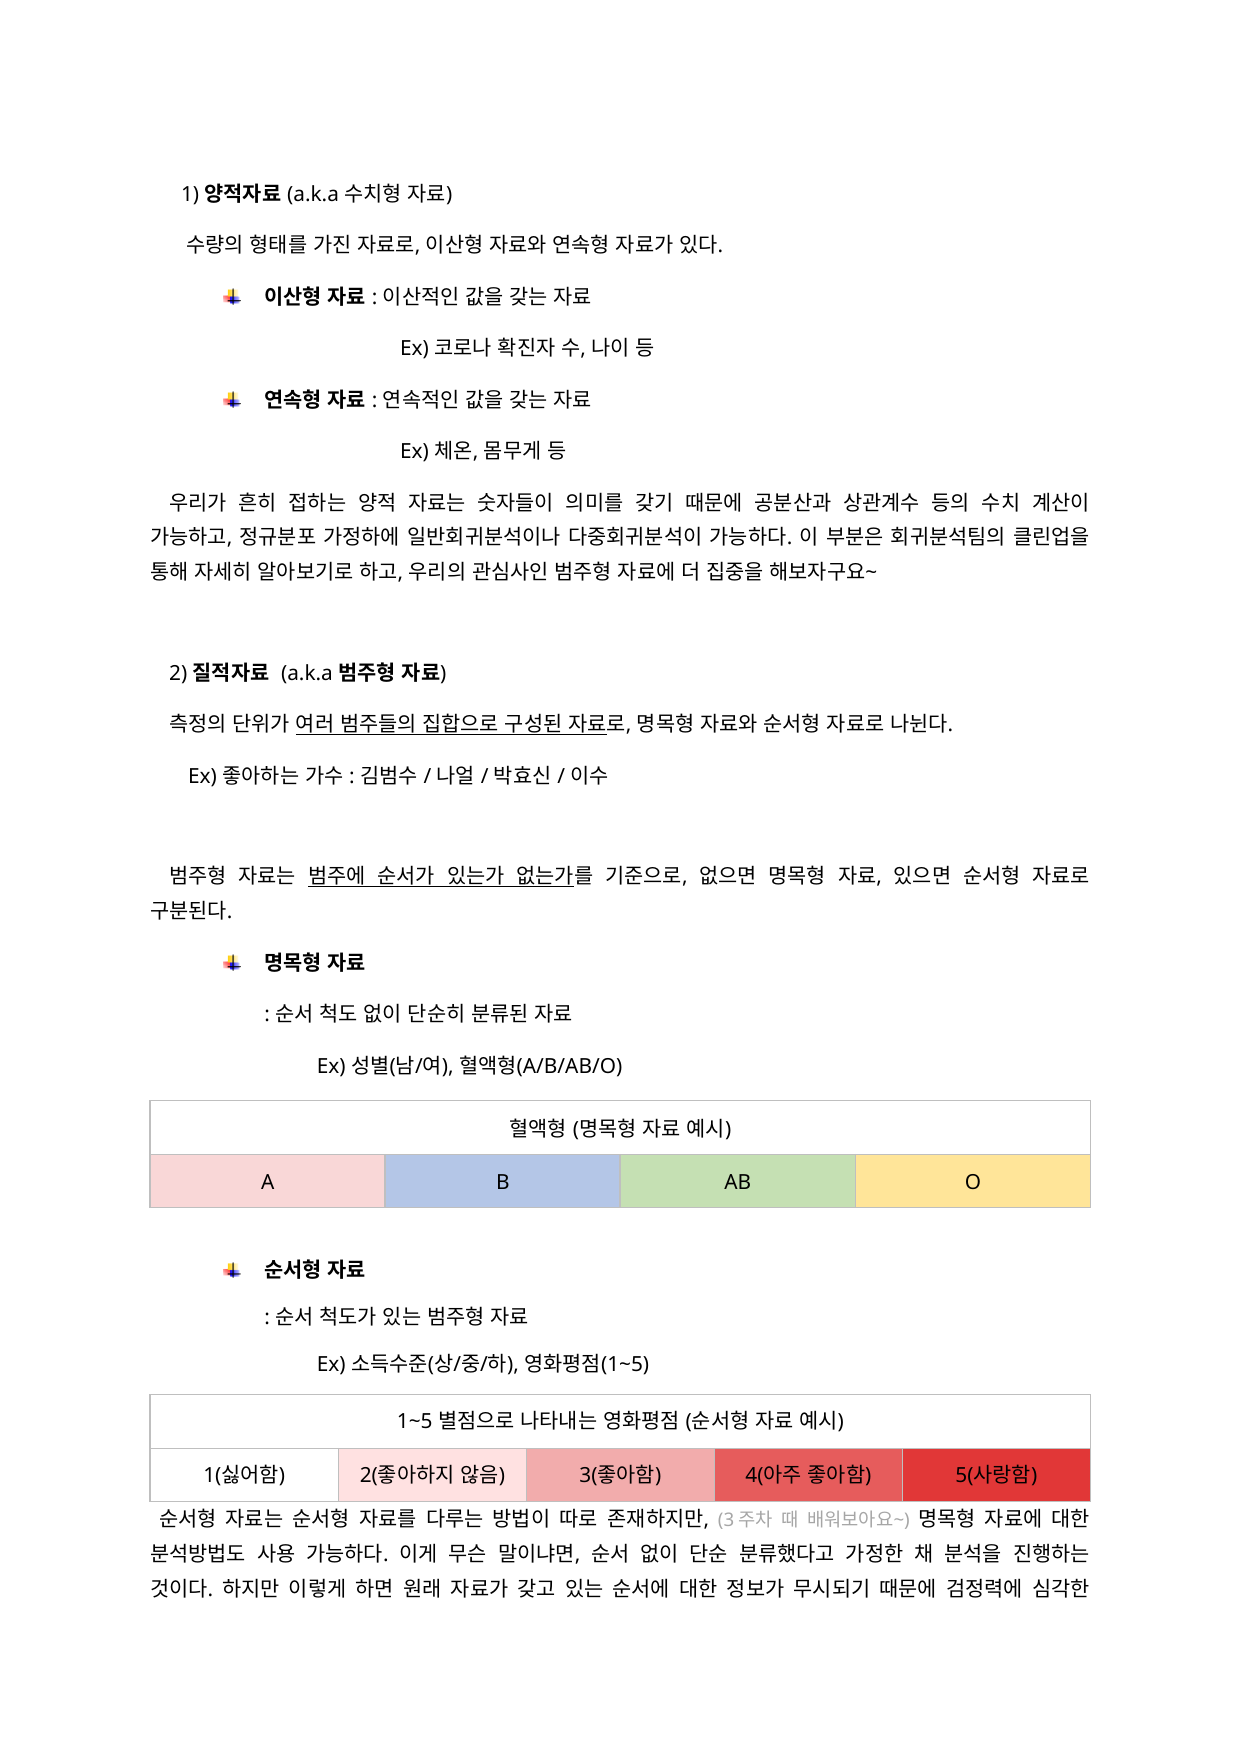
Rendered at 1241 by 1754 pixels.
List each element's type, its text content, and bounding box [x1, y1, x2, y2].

table_cell O [856, 1155, 1090, 1207]
table_cell AB [621, 1155, 855, 1207]
text 측정의 단위가 여러 범주들의 집합으로 구성된 자료로, 명목형 자료와 순서형 자료로 나뉜다. [150, 708, 1090, 738]
list Ex) 체온, 몸무게 등 [400, 434, 1090, 465]
table_header 1~5 별점으로 나타내는 영화평점 (순서형 자료 예시) [151, 1395, 1090, 1448]
list : 순서 척도 없이 단순히 분류된 자료 [264, 997, 1090, 1028]
list 연속형 자료 : 연속적인 값을 갖는 자료 [222, 383, 1090, 413]
list Ex) 코로나 확진자 수, 나이 등 [400, 332, 1090, 362]
text 수량의 형태를 가진 자료로, 이산형 자료와 연속형 자료가 있다. [162, 229, 1090, 259]
text 범주형 자료는 범주에 순서가 있는가 없는가를 기준으로, 없으면 명목형 자료, 있으면 순서형 자료로 구분된다. [150, 860, 1090, 925]
table_cell 4(아주 좋아함) [715, 1449, 902, 1501]
text Ex) 성별(남/여), 혈액형(A/B/AB/O) [233, 1049, 1090, 1079]
picture [223, 1261, 241, 1278]
list : 순서 척도가 있는 범주형 자료 [264, 1300, 1090, 1331]
picture [223, 390, 241, 408]
list 명목형 자료 [222, 946, 1090, 976]
list 이산형 자료 : 이산적인 값을 갖는 자료 [222, 280, 1090, 310]
table_cell B [386, 1155, 619, 1207]
text 우리가 흔히 접하는 양적 자료는 숫자들이 의미를 갖기 때문에 공분산과 상관계수 등의 수치 계산이 가능하고, 정규분포 가정하에 일반회귀분석이나 다중회귀분석이 가능하다. 이 부분은 회귀분석팀의 클린업을 통해 자세히 알아보기로 하고, 우리의 관심사인 범주형 자료에 더 집중을 해보자구요~ [150, 486, 1090, 586]
table_header 혈액형 (명목형 자료 예시) [151, 1101, 1090, 1154]
text Ex) 좋아하는 가수 : 김범수 / 나얼 / 박효신 / 이수 [150, 759, 1090, 789]
table_cell 5(사랑함) [903, 1449, 1090, 1501]
text 2) 질적자료 (a.k.a 범주형 자료) [150, 656, 1090, 686]
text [150, 1502, 1090, 1602]
table_cell 1(싫어함) [151, 1449, 338, 1501]
list 순서형 자료 [222, 1253, 1090, 1284]
table_cell A [151, 1155, 384, 1207]
picture [223, 287, 241, 305]
table_cell 3(좋아함) [527, 1449, 714, 1501]
text 1) 양적자료 (a.k.a 수치형 자료) [162, 177, 1090, 207]
table_cell 2(좋아하지 않음) [339, 1449, 526, 1501]
text Ex) 소득수준(상/중/하), 영화평점(1~5) [233, 1347, 1090, 1378]
picture [223, 953, 241, 971]
